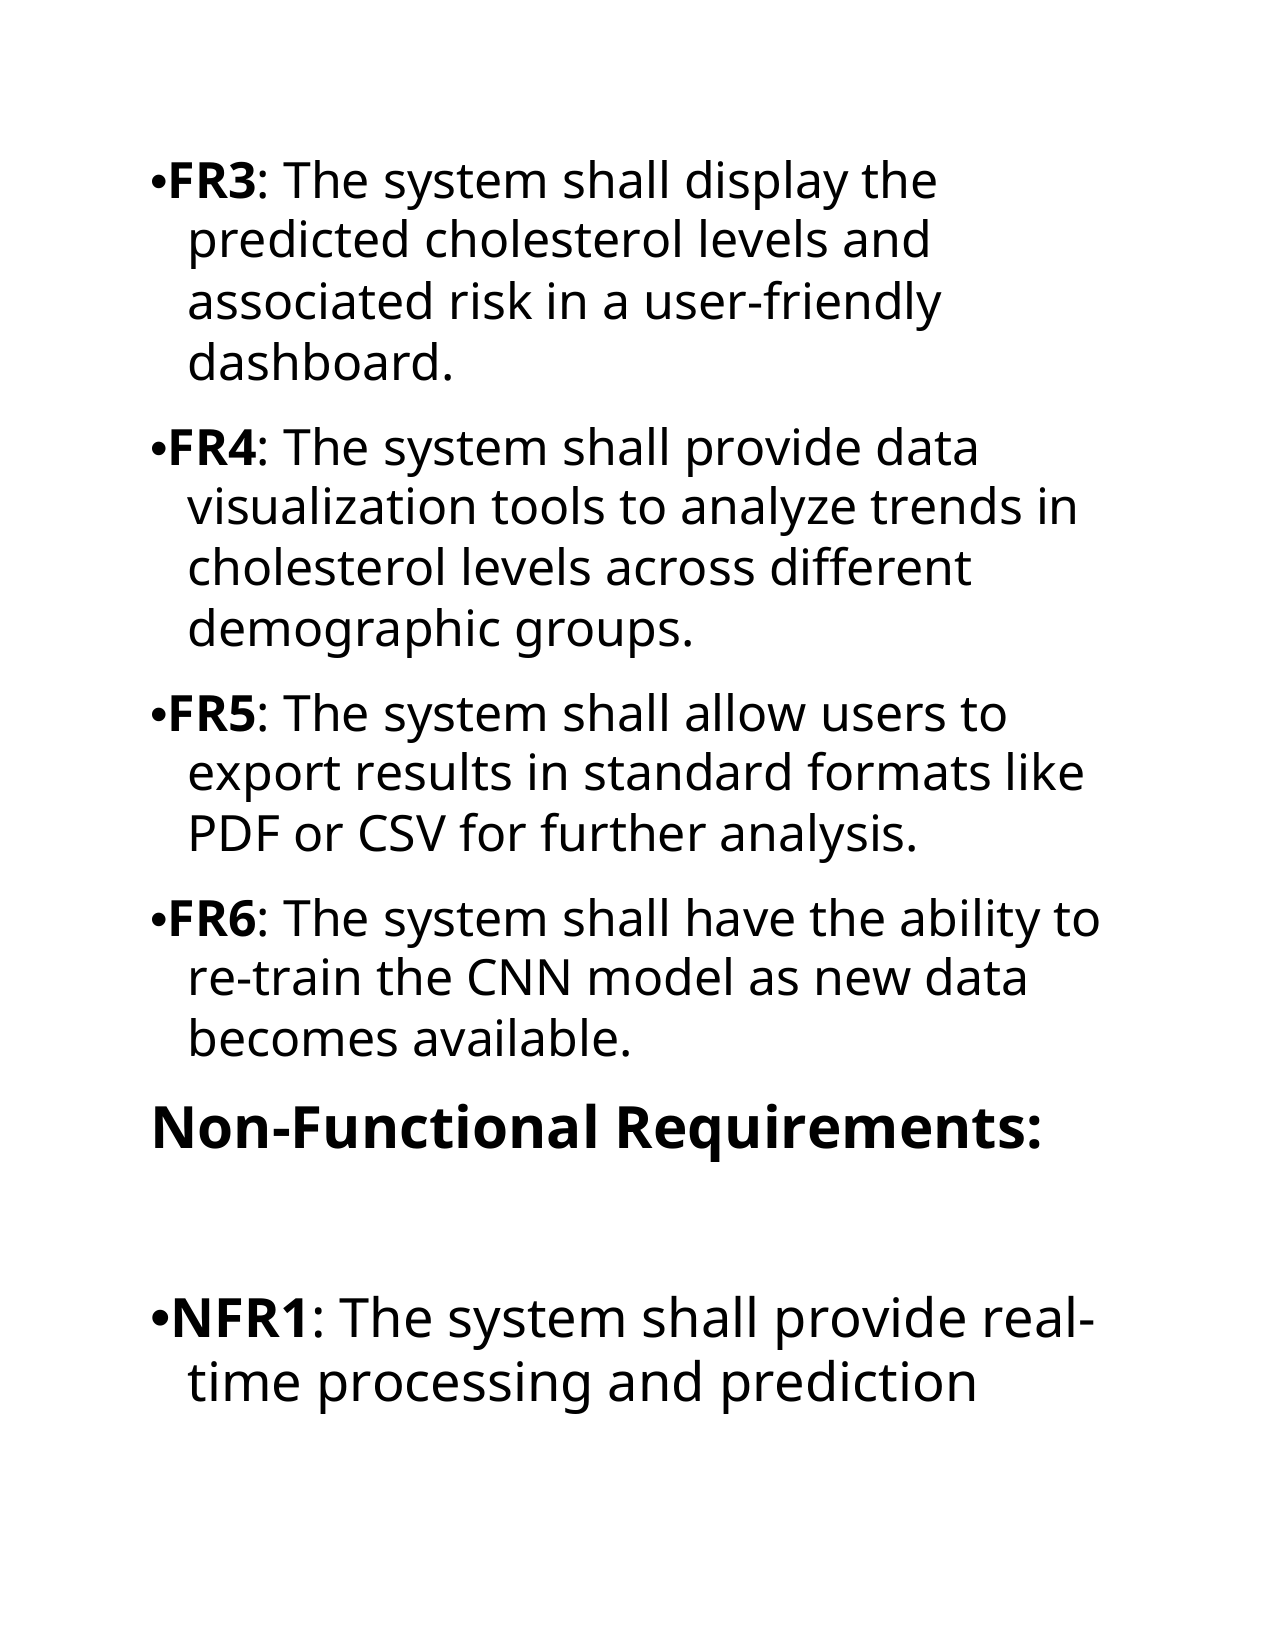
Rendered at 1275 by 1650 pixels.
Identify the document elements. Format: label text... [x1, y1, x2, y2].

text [150, 1284, 1125, 1417]
text •FR4: The system shall provide data visualization tools to analyze trends in cholesterol levels across different demographic groups. [150, 416, 1125, 661]
text Non-Functional Requirements: [150, 1092, 1125, 1163]
text •FR6: The system shall have the ability to re-train the CNN model as new data becomes available. [150, 887, 1125, 1071]
text •FR3: The system shall display the predicted cholesterol levels and associated risk in a user-friendly dashboard. [150, 150, 1125, 395]
text •FR5: The system shall allow users to export results in standard formats like PDF or CSV for further analysis. [150, 682, 1125, 866]
